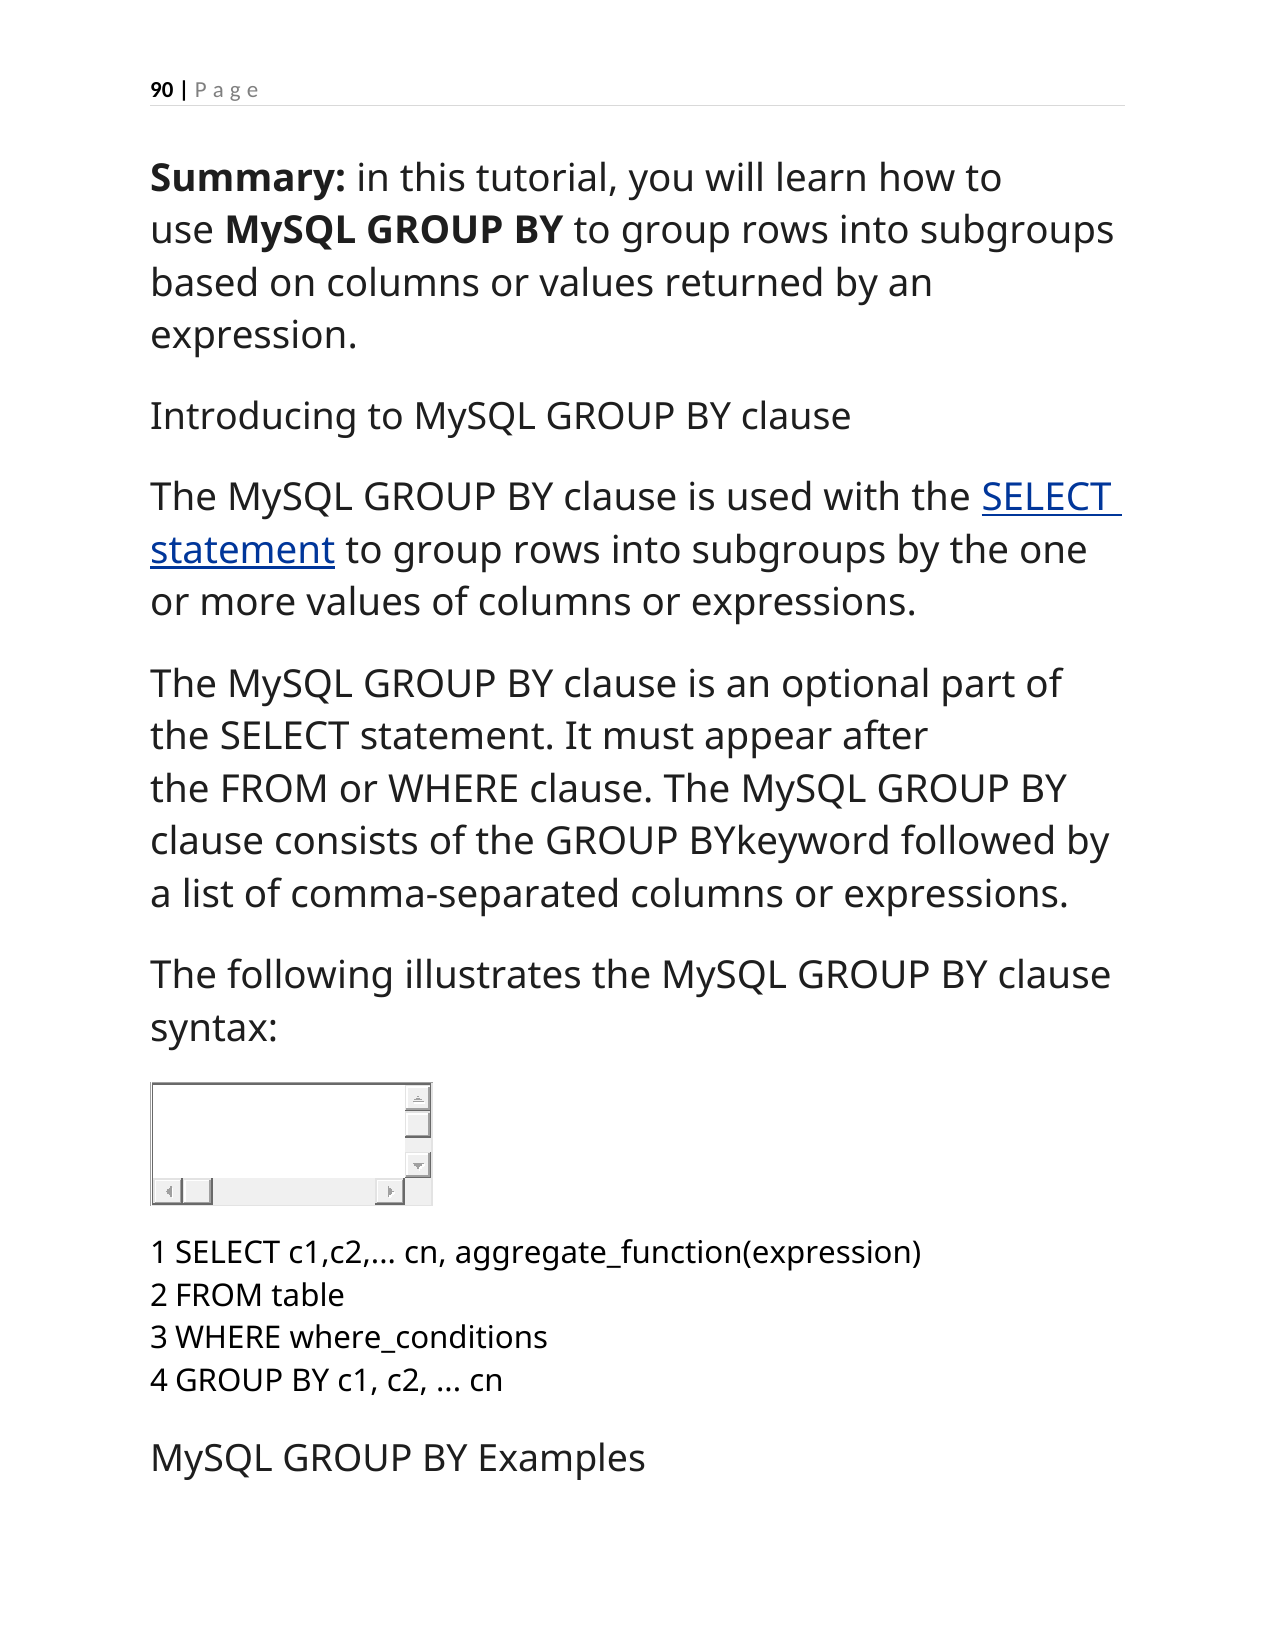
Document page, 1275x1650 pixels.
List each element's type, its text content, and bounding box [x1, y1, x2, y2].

table_header 1 2 3 4 [149, 1229, 173, 1402]
text MySQL GROUP BY Examples [150, 1431, 1125, 1482]
text The MySQL GROUP BY clause is an optional part of the SELECT statement. It must appear after the FROM or WHERE clause. The MySQL GROUP BY clause consists of the GROUP BYkeyword followed by a list of comma-separated columns or expressions. [150, 656, 1125, 918]
text The MySQL GROUP BY clause is used with the SELECT statement to group rows into subgroups by the one or more values of columns or expressions. [150, 469, 1125, 627]
table_header SELECT c1,c2,... cn, aggregate_function(expression) FROM table WHERE where_conditions GROUP BY c1, c2, ... cn [173, 1229, 1133, 1402]
text Summary: in this tutorial, you will learn how to use MySQL GROUP BY to group rows into subgroups based on columns or values returned by an expression. [150, 150, 1125, 360]
text The following illustrates the MySQL GROUP BY clause syntax: [150, 948, 1125, 1053]
text Introducing to MySQL GROUP BY clause [150, 389, 1125, 440]
